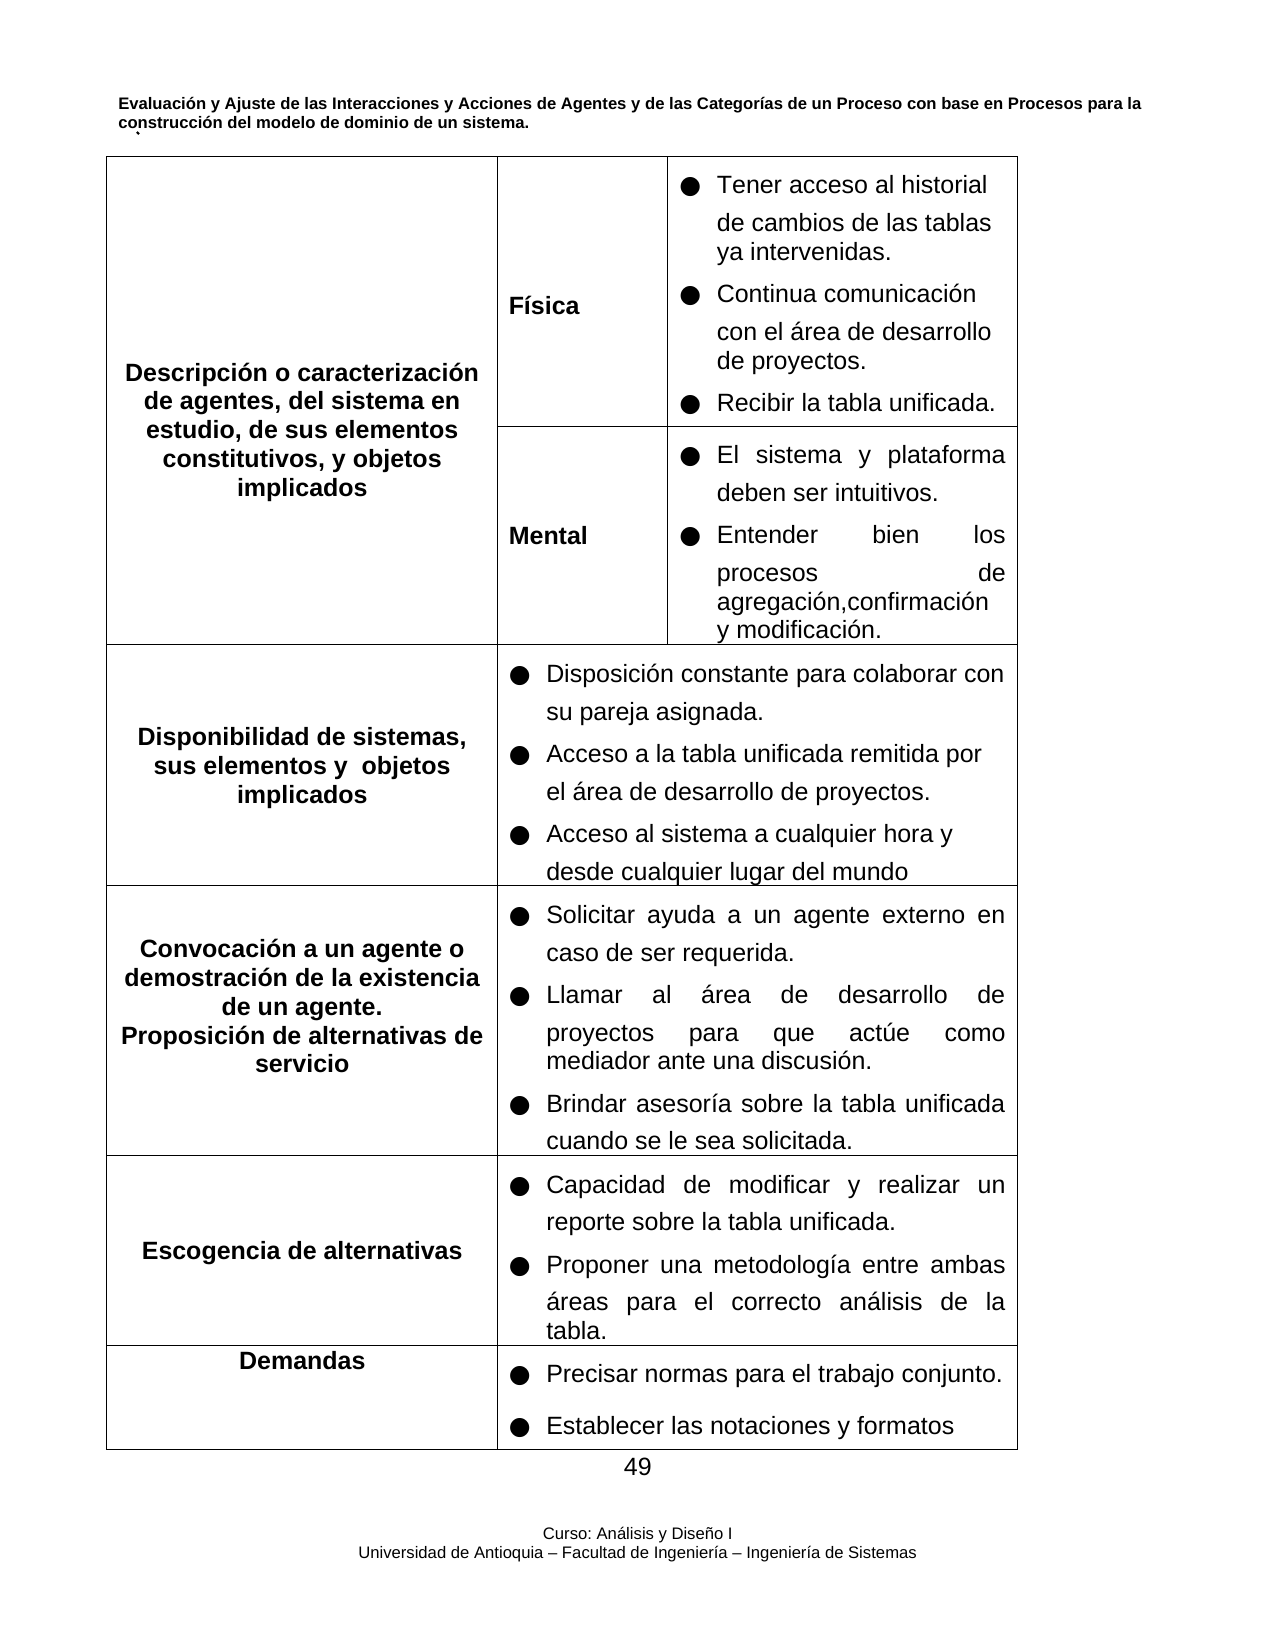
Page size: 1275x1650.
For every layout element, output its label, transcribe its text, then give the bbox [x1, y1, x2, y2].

table_cell Demandas [107, 1346, 497, 1448]
table_cell Solicitar ayuda a un agente externo en caso de ser requerida. Llamar al área de desarrollo de proyectos para que actúe como mediador ante una discusión. Brindar asesoría sobre la tabla unificada cuando se le sea solicitada. [498, 886, 1017, 1155]
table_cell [498, 1346, 1017, 1448]
table_cell Disposición constante para colaborar con su pareja asignada. Acceso a la tabla unificada remitida por el área de desarrollo de proyectos. Acceso al sistema a cualquier hora y desde cualquier lugar del mundo [498, 645, 1017, 885]
table_cell Convocación a un agente o demostración de la existencia de un agente. Proposición de alternativas de servicio [107, 886, 497, 1155]
table_cell Escogencia de alternativas [107, 1156, 497, 1345]
table_cell Capacidad de modificar y realizar un reporte sobre la tabla unificada. Proponer una metodología entre ambas áreas para el correcto análisis de la tabla. [498, 1156, 1017, 1345]
table_cell Mental [498, 427, 667, 644]
table_cell El sistema y plataforma deben ser intuitivos. Entender bien los procesos de agregación,confirmación y modificación. [668, 427, 1017, 644]
table_cell Tener acceso al historial de cambios de las tablas ya intervenidas. Continua comunicación con el área de desarrollo de proyectos. Recibir la tabla unificada. [668, 157, 1017, 426]
table_cell Disponibilidad de sistemas, sus elementos y objetos implicados [107, 645, 497, 885]
table_cell Física [498, 157, 667, 426]
table_cell Descripción o caracterización de agentes, del sistema en estudio, de sus elementos constitutivos, y objetos implicados [107, 157, 497, 644]
